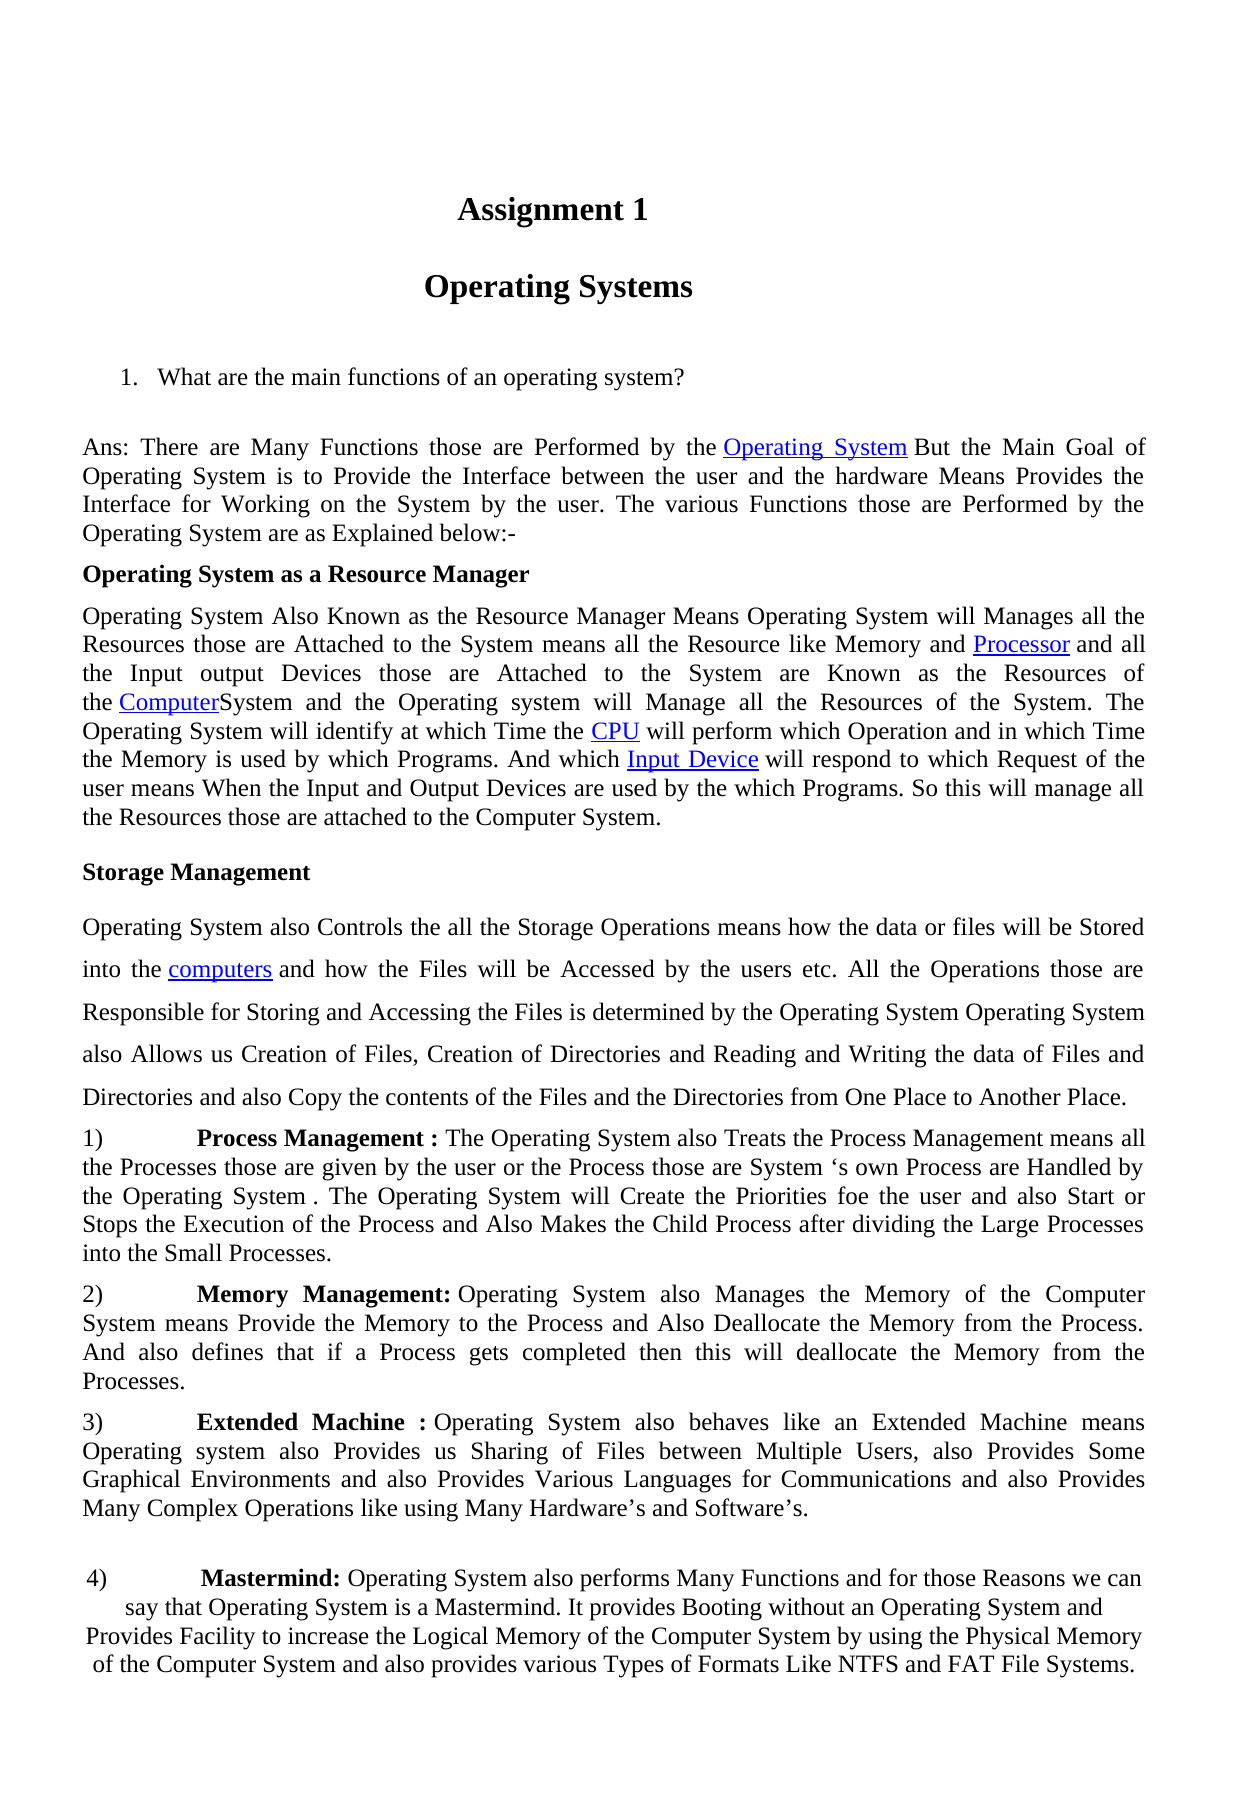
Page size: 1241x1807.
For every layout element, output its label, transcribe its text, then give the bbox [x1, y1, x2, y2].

text 4) Mastermind: Operating System also performs Many Functions and for those Reasons we can say that Operating System is a Mastermind. It provides Booting without an Operating System and Provides Facility to increase the Logical Memory of the Computer System by using the Physical Memory of the Computer System and also provides various Types of Formats Like NTFS and FAT File Systems. [82, 1563, 1146, 1678]
text 3) Extended Machine : Operating System also behaves like an Extended Machine means Operating system also Provides us Sharing of Files between Multiple Users, also Provides Some Graphical Environments and also Provides Various Languages for Communications and also Provides Many Complex Operations like using Many Hardware’s and Software’s. [82, 1407, 1146, 1522]
text Operating Systems [82, 266, 1146, 304]
list Operating System also Controls the all the Storage Operations means how the data or files will be Stored into the computers and how the Files will be Accessed by the users etc. All the Operations those are Responsible for Storing and Accessing the Files is determined by the Operating System Operating System also Allows us Creation of Files, Creation of Directories and Reading and Writing the data of Files and Directories and also Copy the contents of the Files and the Directories from One Place to Another Place. [82, 898, 1146, 1111]
text Assignment 1 [382, 189, 1146, 228]
list Storage Management [82, 843, 1146, 886]
text Operating System as a Resource Manager [82, 559, 1146, 588]
text 1) Process Management : The Operating System also Treats the Process Management means all the Processes those are given by the user or the Process those are System ‘s own Process are Handled by the Operating System . The Operating System will Create the Priorities foe the user and also Start or Stops the Execution of the Process and Also Makes the Child Process after dividing the Large Processes into the Small Processes. [82, 1123, 1146, 1267]
list What are the main functions of an operating system? [119, 362, 1146, 391]
text Ans: There are Many Functions those are Performed by the Operating System But the Main Goal of Operating System is to Provide the Interface between the user and the hardware Means Provides the Interface for Working on the System by the user. The various Functions those are Performed by the Operating System are as Explained below:- [82, 432, 1146, 547]
text 2) Memory Management: Operating System also Manages the Memory of the Computer System means Provide the Memory to the Process and Also Deallocate the Memory from the Process. And also defines that if a Process gets completed then this will deallocate the Memory from the Processes. [82, 1279, 1146, 1394]
text Operating System Also Known as the Resource Manager Means Operating System will Manages all the Resources those are Attached to the System means all the Resource like Memory and Processor and all the Input output Devices those are Attached to the System are Known as the Resources of the ComputerSystem and the Operating system will Manage all the Resources of the System. The Operating System will identify at which Time the CPU will perform which Operation and in which Time the Memory is used by which Programs. And which Input Device will respond to which Request of the user means When the Input and Output Devices are used by the which Programs. So this will manage all the Resources those are attached to the Computer System. [82, 601, 1146, 831]
